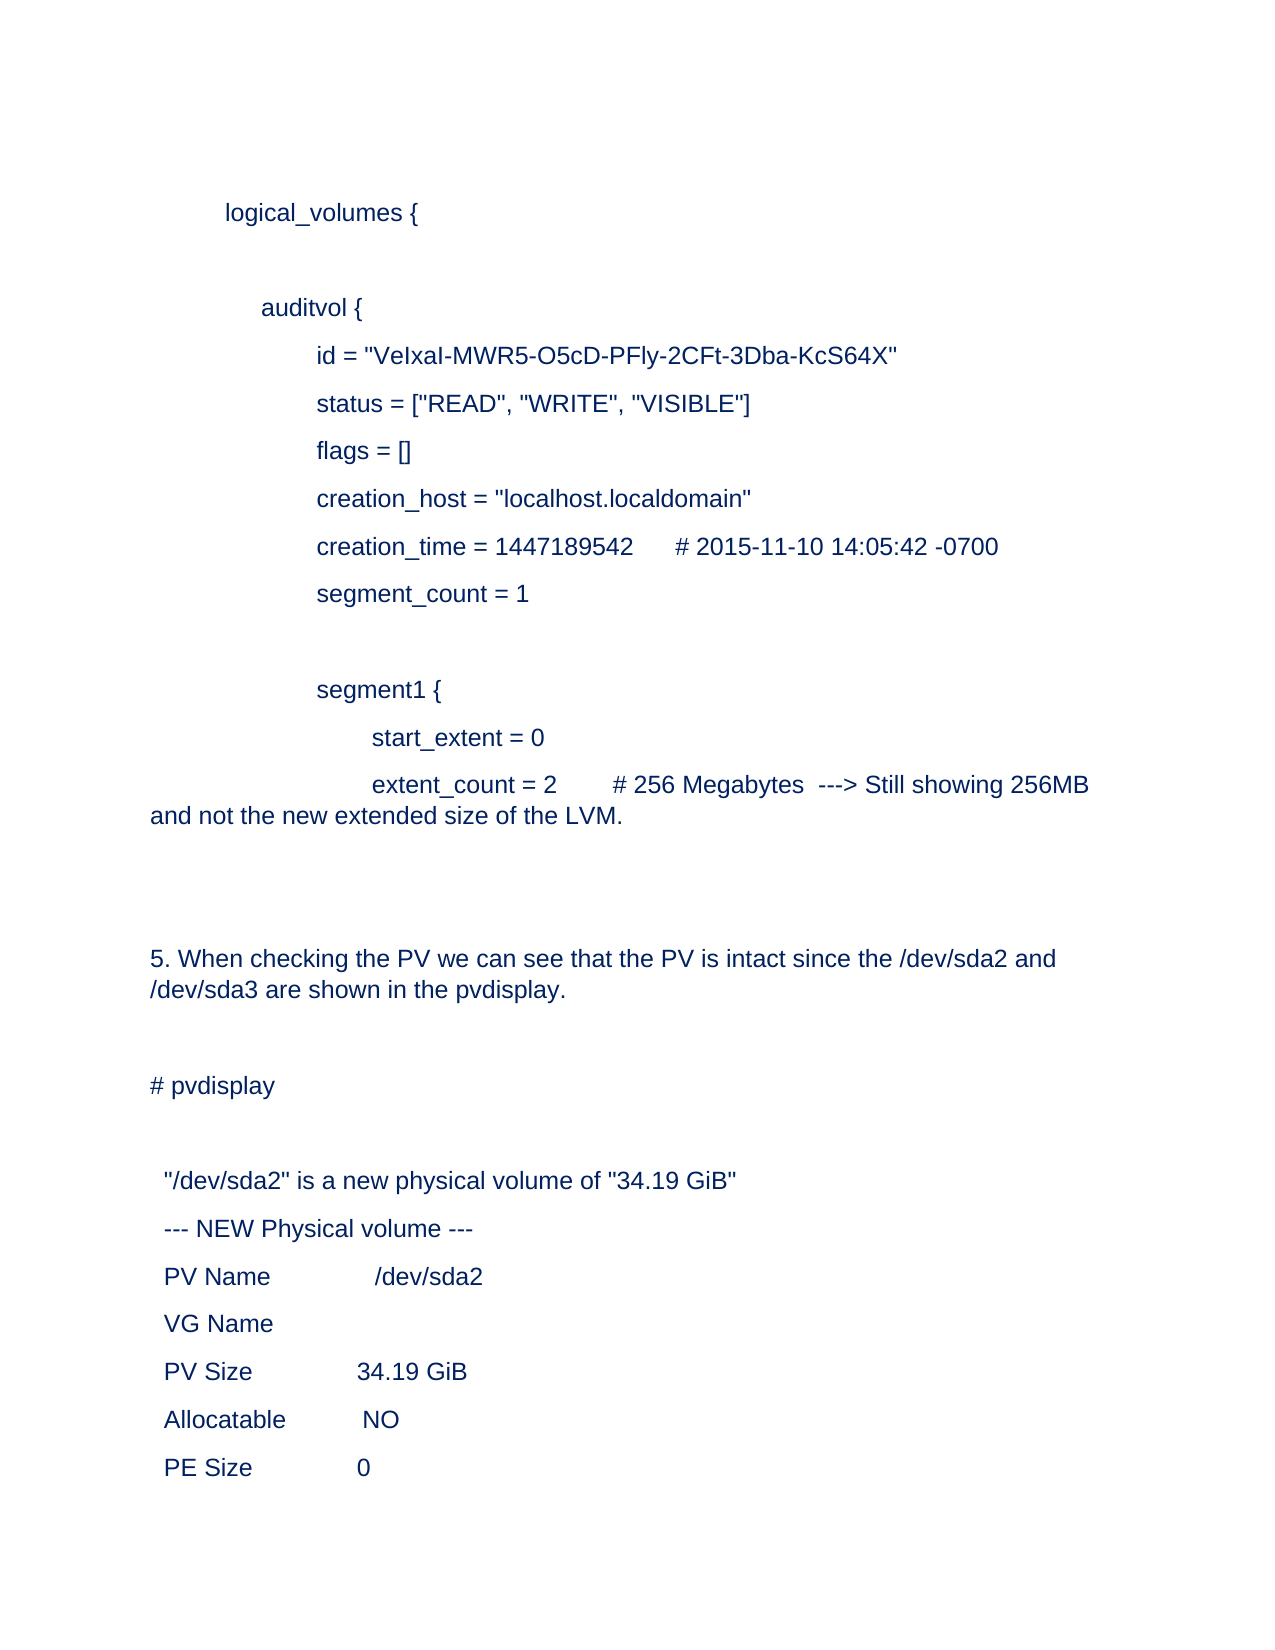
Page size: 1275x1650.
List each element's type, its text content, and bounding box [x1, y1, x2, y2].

text auditvol { [150, 293, 1125, 322]
text PV Size 34.19 GiB [150, 1357, 1125, 1386]
text "/dev/sda2" is a new physical volume of "34.19 GiB" [150, 1166, 1125, 1195]
text 5. When checking the PV we can see that the PV is intact since the /dev/sda2 and /dev/sda3 are shown in the pvdisplay. [150, 944, 1125, 1004]
text --- NEW Physical volume --- [150, 1214, 1125, 1243]
text logical_volumes { [150, 198, 1125, 226]
text PE Size 0 [150, 1452, 1125, 1481]
text PV Name /dev/sda2 [150, 1262, 1125, 1290]
text segment_count = 1 [150, 579, 1125, 608]
text start_extent = 0 [150, 722, 1125, 751]
text # pvdisplay [150, 1071, 1125, 1099]
text VG Name [150, 1309, 1125, 1338]
text flags = [] [150, 436, 1125, 465]
text segment1 { [150, 675, 1125, 703]
text creation_host = "localhost.localdomain" [150, 484, 1125, 513]
text status = ["READ", "WRITE", "VISIBLE"] [150, 388, 1125, 417]
text creation_time = 1447189542 # 2015-11-10 14:05:42 -0700 [150, 532, 1125, 560]
text Allocatable NO [150, 1405, 1125, 1433]
text id = "VeIxaI-MWR5-O5cD-PFly-2CFt-3Dba-KcS64X" [150, 341, 1125, 369]
text extent_count = 2 # 256 Megabytes ---> Still showing 256MB and not the new extended size of the LVM. [150, 770, 1125, 830]
